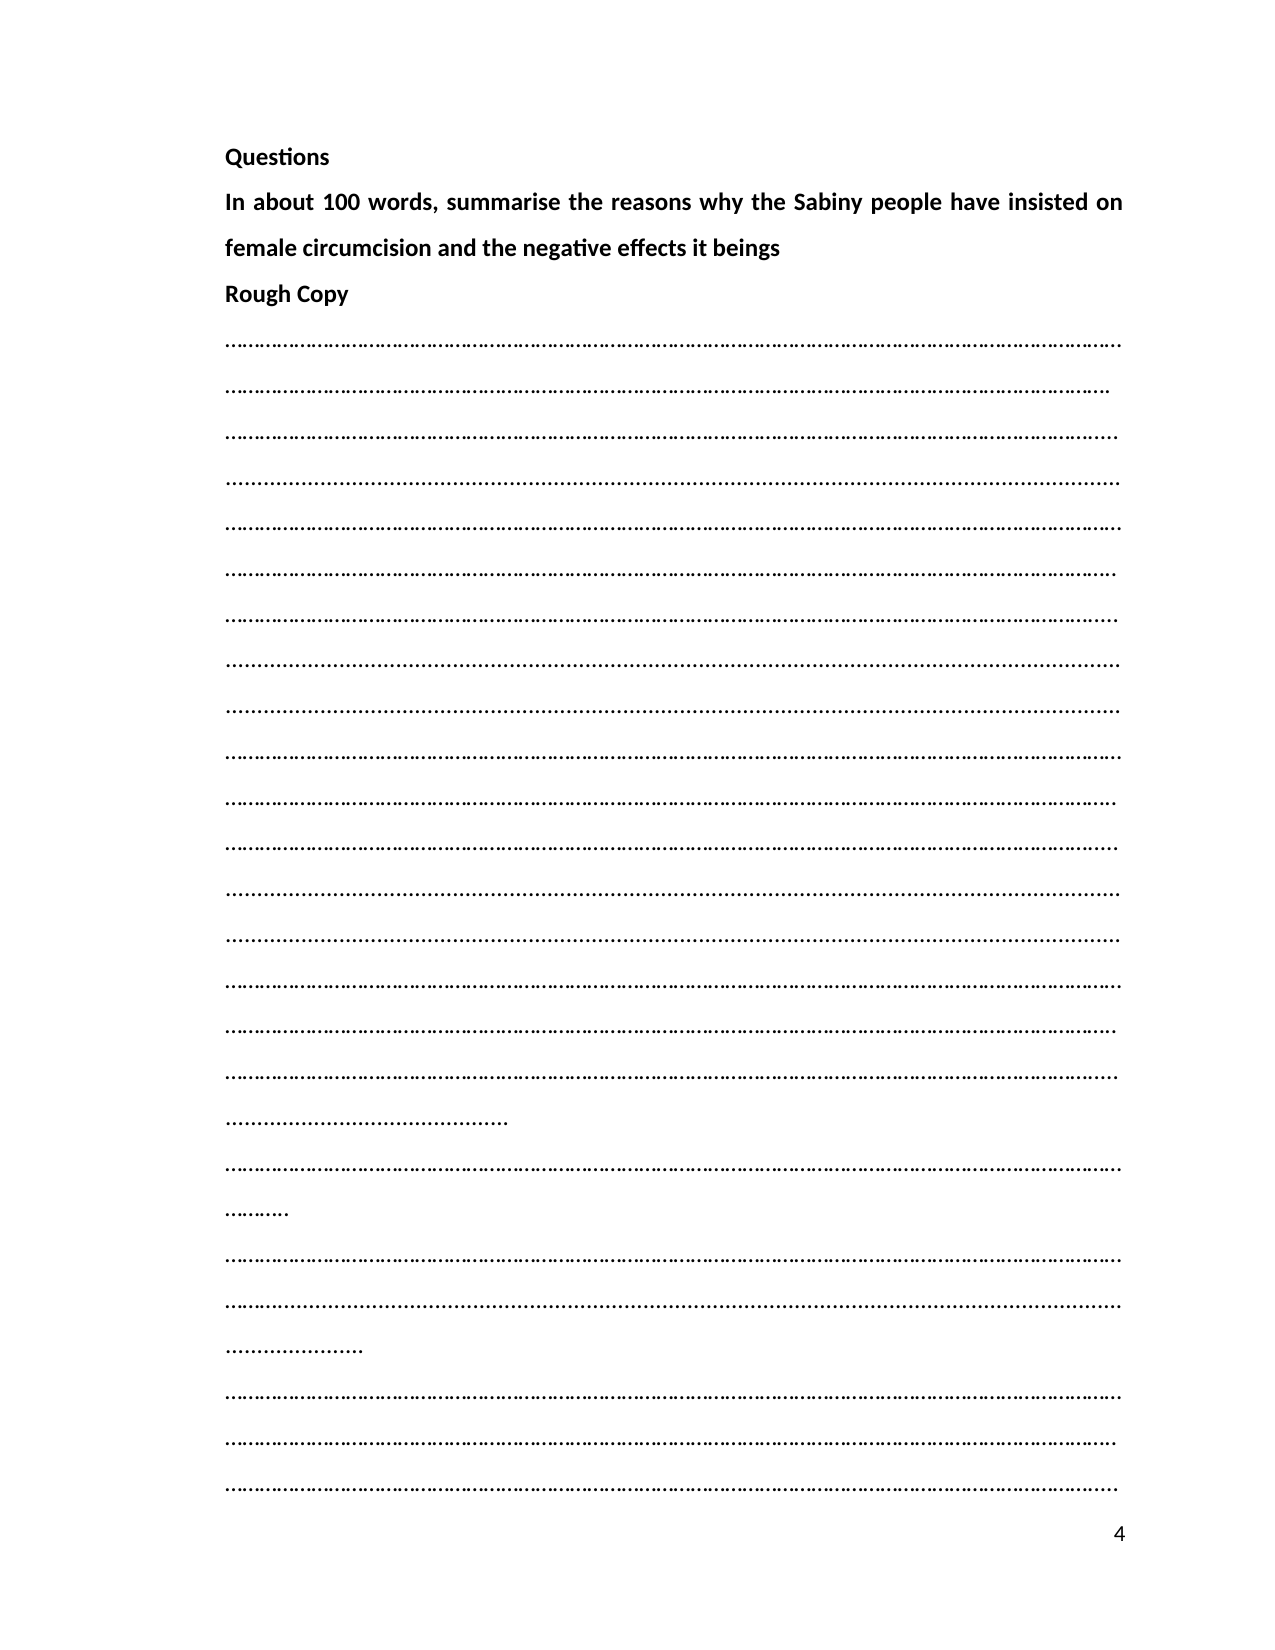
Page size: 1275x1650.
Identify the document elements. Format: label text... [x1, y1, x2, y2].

text Questions [150, 141, 1125, 171]
text In about 100 words, summarise the reasons why the Sabiny people have insisted on female circumcision and the negative effects it beings [225, 186, 1125, 263]
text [225, 278, 1125, 1497]
